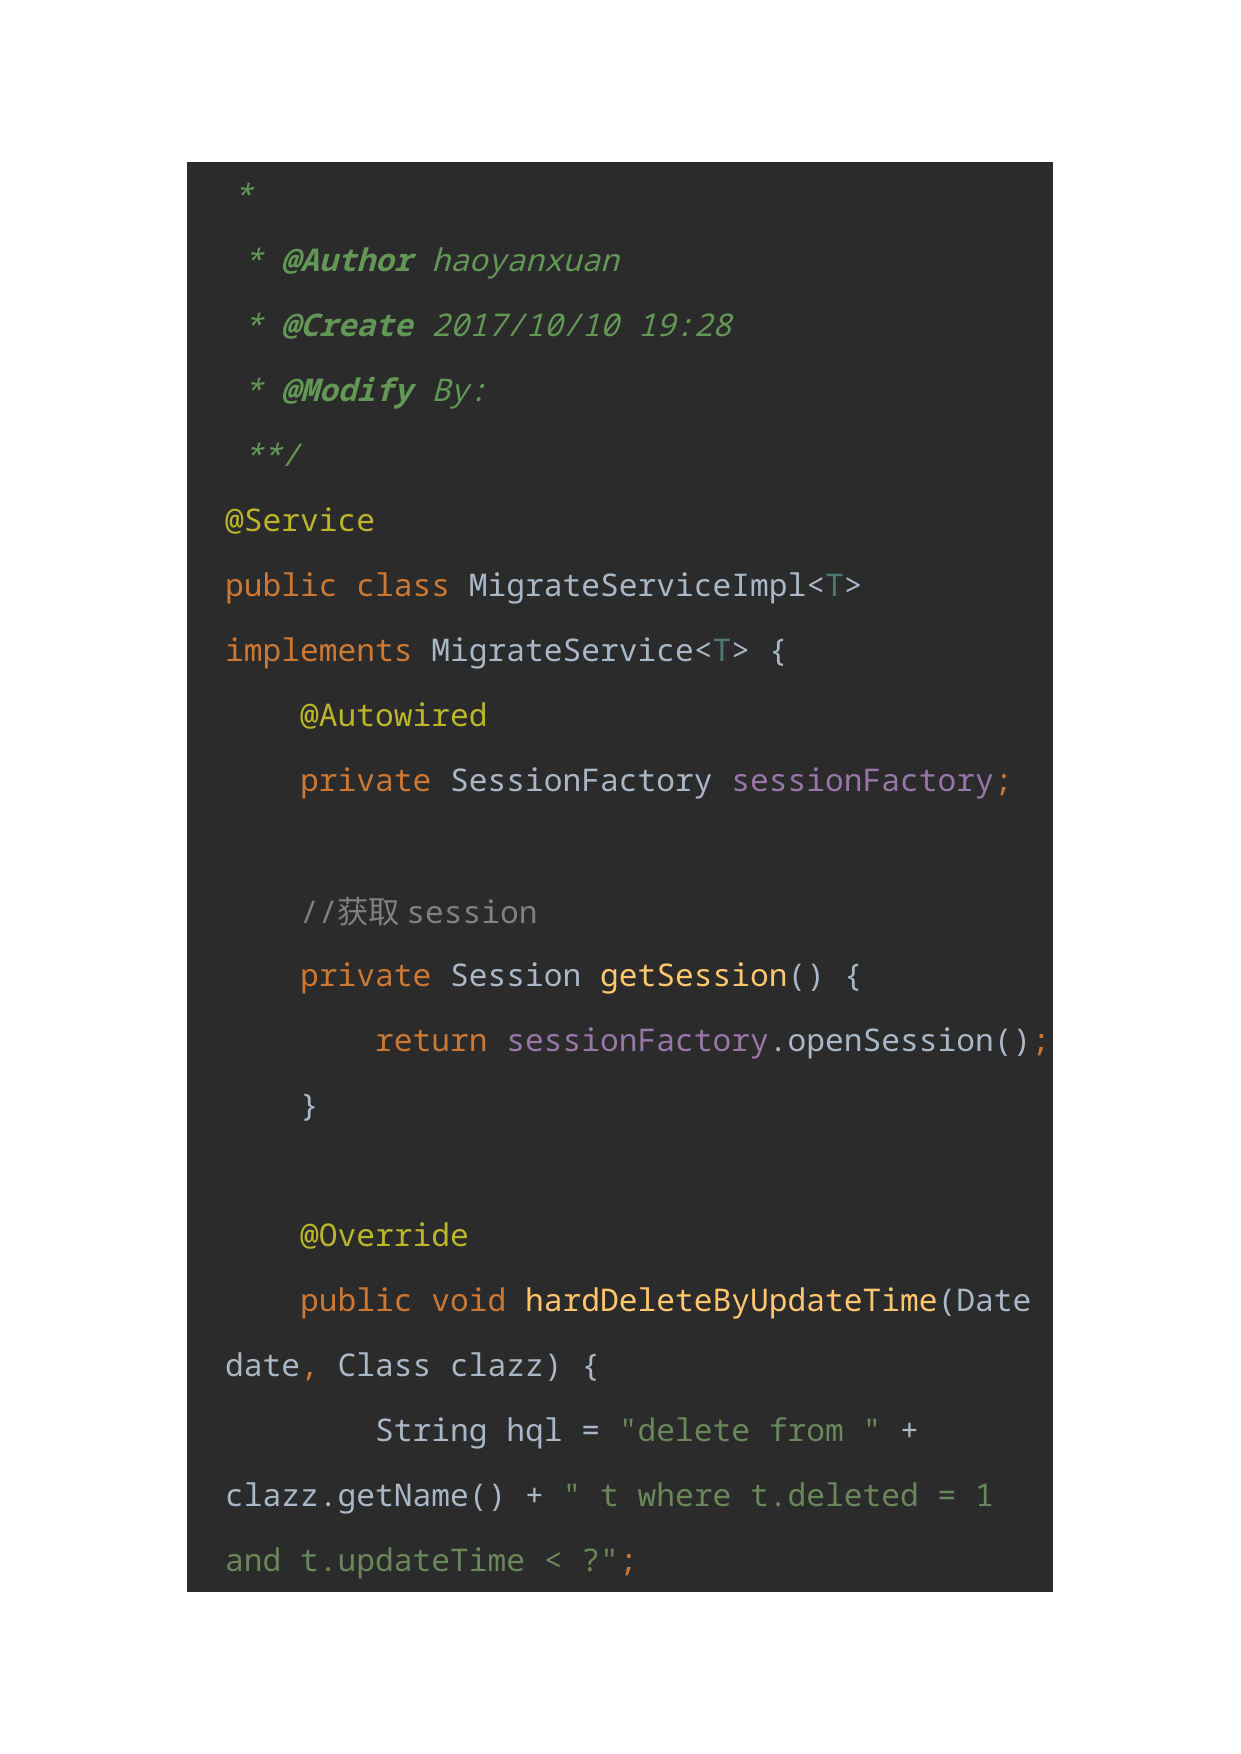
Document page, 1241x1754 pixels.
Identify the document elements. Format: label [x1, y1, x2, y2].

list [187, 162, 1053, 1592]
